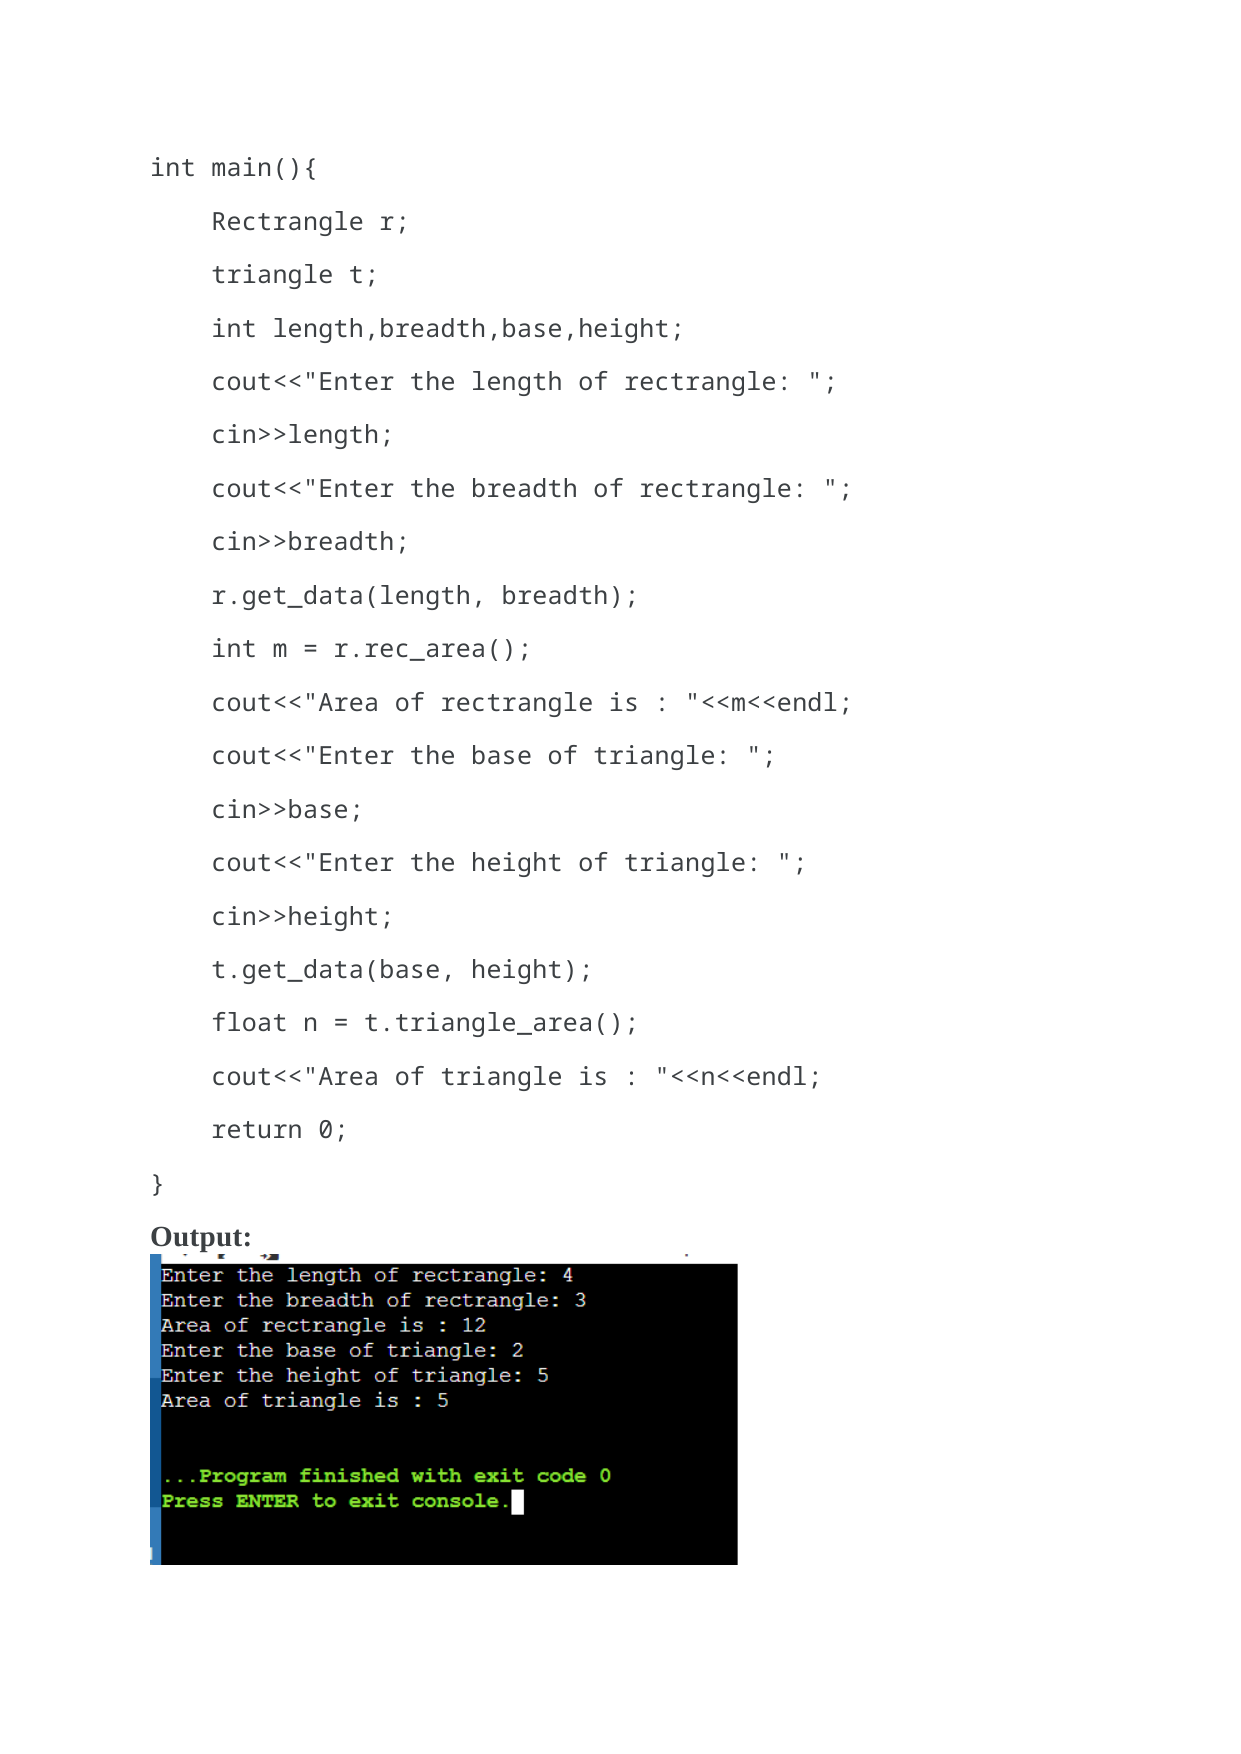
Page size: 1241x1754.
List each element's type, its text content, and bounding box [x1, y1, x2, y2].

text int m = r.rec_area(); [150, 631, 1090, 665]
text cout<<"Enter the length of rectrangle: "; [150, 364, 1090, 398]
text cout<<"Enter the breadth of rectrangle: "; [150, 471, 1090, 505]
text cout<<"Area of rectrangle is : "<<m<<endl; [150, 684, 1090, 718]
text triangle t; [150, 257, 1090, 291]
text float n = t.triangle_area(); [150, 1005, 1090, 1039]
text int main(){ [150, 150, 1090, 184]
text cin>>height; [150, 898, 1090, 932]
text cin>>length; [150, 417, 1090, 451]
text t.get_data(base, height); [150, 952, 1090, 986]
text cout<<"Enter the height of triangle: "; [150, 845, 1090, 879]
text return 0; [150, 1112, 1090, 1146]
text cin>>base; [150, 791, 1090, 825]
text r.get_data(length, breadth); [150, 577, 1090, 612]
picture [150, 1254, 738, 1565]
text cout<<"Area of triangle is : "<<n<<endl; [150, 1058, 1090, 1092]
text } [150, 1165, 1090, 1199]
text cin>>breadth; [150, 524, 1090, 558]
text Rectrangle r; [150, 203, 1090, 237]
text cout<<"Enter the base of triangle: "; [150, 738, 1090, 772]
text int length,breadth,base,height; [150, 310, 1090, 344]
